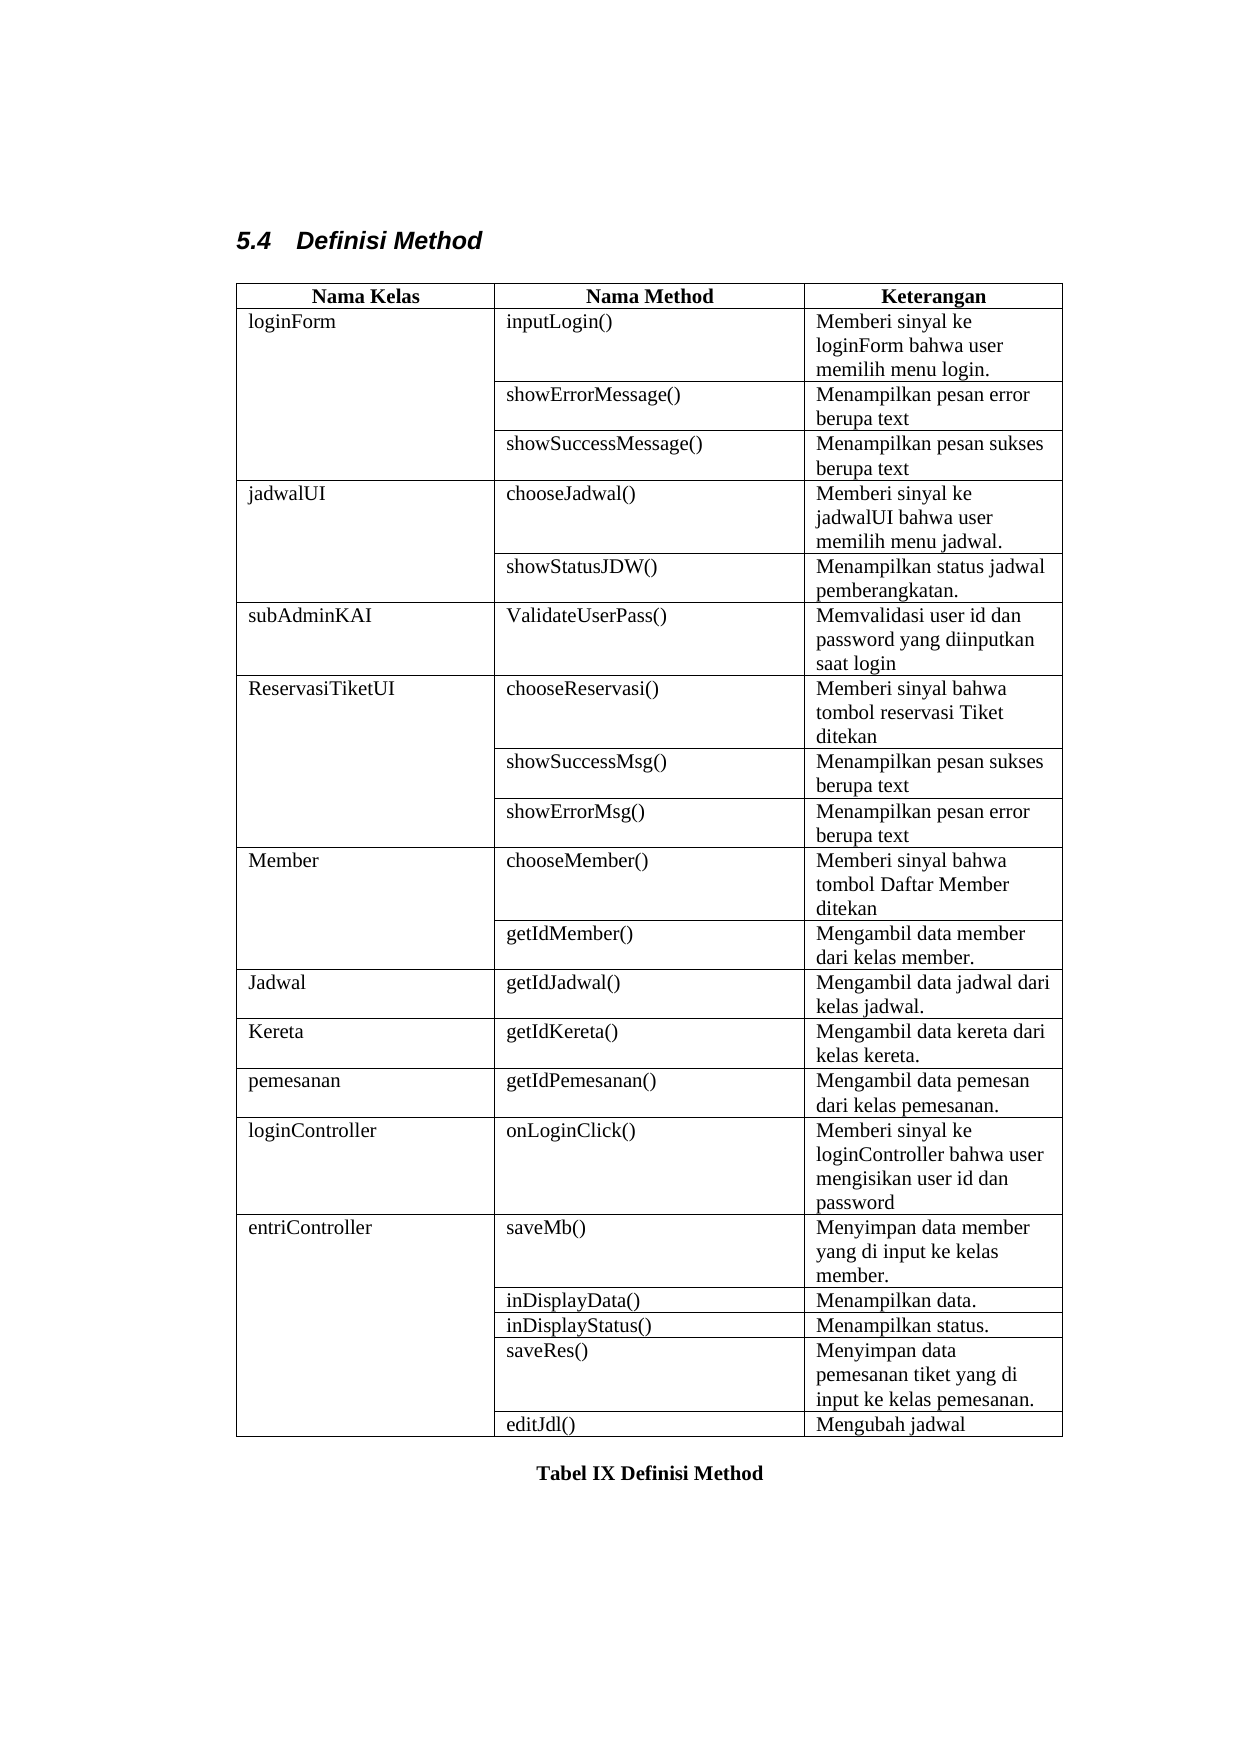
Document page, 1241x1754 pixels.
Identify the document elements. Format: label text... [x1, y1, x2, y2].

table_cell inputLogin() [495, 309, 804, 381]
table_cell Menampilkan pesan error berupa text [805, 799, 1062, 847]
table_cell loginForm [237, 309, 494, 479]
table_cell showErrorMessage() [495, 382, 804, 430]
table_cell ReservasiTiketUI [237, 676, 494, 847]
table_cell getIdKereta() [495, 1019, 804, 1067]
table_cell Kereta [237, 1019, 494, 1067]
table_cell Menampilkan pesan sukses berupa text [805, 749, 1062, 797]
table_cell chooseMember() [495, 848, 804, 920]
table_header Keterangan [805, 284, 1062, 308]
table_cell Mengambil data kereta dari kelas kereta. [805, 1019, 1062, 1067]
table_cell getIdJadwal() [495, 970, 804, 1018]
table_cell Member [237, 848, 494, 969]
table_cell Menampilkan pesan error berupa text [805, 382, 1062, 430]
table_cell pemesanan [237, 1069, 494, 1117]
table_cell Mengambil data member dari kelas member. [805, 921, 1062, 969]
table_cell Memberi sinyal ke jadwalUI bahwa user memilih menu jadwal. [805, 481, 1062, 553]
table_cell entriController [237, 1215, 494, 1436]
table_cell showStatusJDW() [495, 554, 804, 602]
table_cell inDisplayStatus() [495, 1313, 804, 1337]
table_header Nama Kelas [237, 284, 494, 308]
table_cell Mengubah jadwal [805, 1412, 1062, 1436]
table_cell chooseReservasi() [495, 676, 804, 748]
table_cell Menyimpan data member yang di input ke kelas member. [805, 1215, 1062, 1287]
table_cell Menampilkan pesan sukses berupa text [805, 431, 1062, 479]
table_cell getIdPemesanan() [495, 1069, 804, 1117]
table_cell saveRes() [495, 1338, 804, 1411]
table_cell Memberi sinyal bahwa tombol reservasi Tiket ditekan [805, 676, 1062, 748]
table_header Nama Method [495, 284, 804, 308]
table_cell Memberi sinyal ke loginForm bahwa user memilih menu login. [805, 309, 1062, 381]
table_cell saveMb() [495, 1215, 804, 1287]
table_cell Menyimpan data pemesanan tiket yang di input ke kelas pemesanan. [805, 1338, 1062, 1411]
table_cell Menampilkan status. [805, 1313, 1062, 1337]
table_cell subAdminKAI [237, 603, 494, 675]
table_cell loginController [237, 1118, 494, 1214]
table_cell inDisplayData() [495, 1288, 804, 1312]
table_cell ValidateUserPass() [495, 603, 804, 675]
table_cell Mengambil data jadwal dari kelas jadwal. [805, 970, 1062, 1018]
table_cell Memberi sinyal ke loginController bahwa user mengisikan user id dan password [805, 1118, 1062, 1214]
table_cell onLoginClick() [495, 1118, 804, 1214]
table_cell Memberi sinyal bahwa tombol Daftar Member ditekan [805, 848, 1062, 920]
table_cell Menampilkan status jadwal pemberangkatan. [805, 554, 1062, 602]
table_cell getIdMember() [495, 921, 804, 969]
table_cell showSuccessMsg() [495, 749, 804, 797]
table_cell Memvalidasi user id dan password yang diinputkan saat login [805, 603, 1062, 675]
table_cell Mengambil data pemesan dari kelas pemesanan. [805, 1069, 1062, 1117]
text Tabel IX Definisi Method [236, 1461, 1063, 1485]
table_cell showErrorMsg() [495, 799, 804, 847]
table_cell chooseJadwal() [495, 481, 804, 553]
table_cell Menampilkan data. [805, 1288, 1062, 1312]
table_cell editJdl() [495, 1412, 804, 1436]
subtitle Definisi Method [236, 226, 1063, 255]
table_cell jadwalUI [237, 481, 494, 602]
table_cell showSuccessMessage() [495, 431, 804, 479]
table_cell Jadwal [237, 970, 494, 1018]
